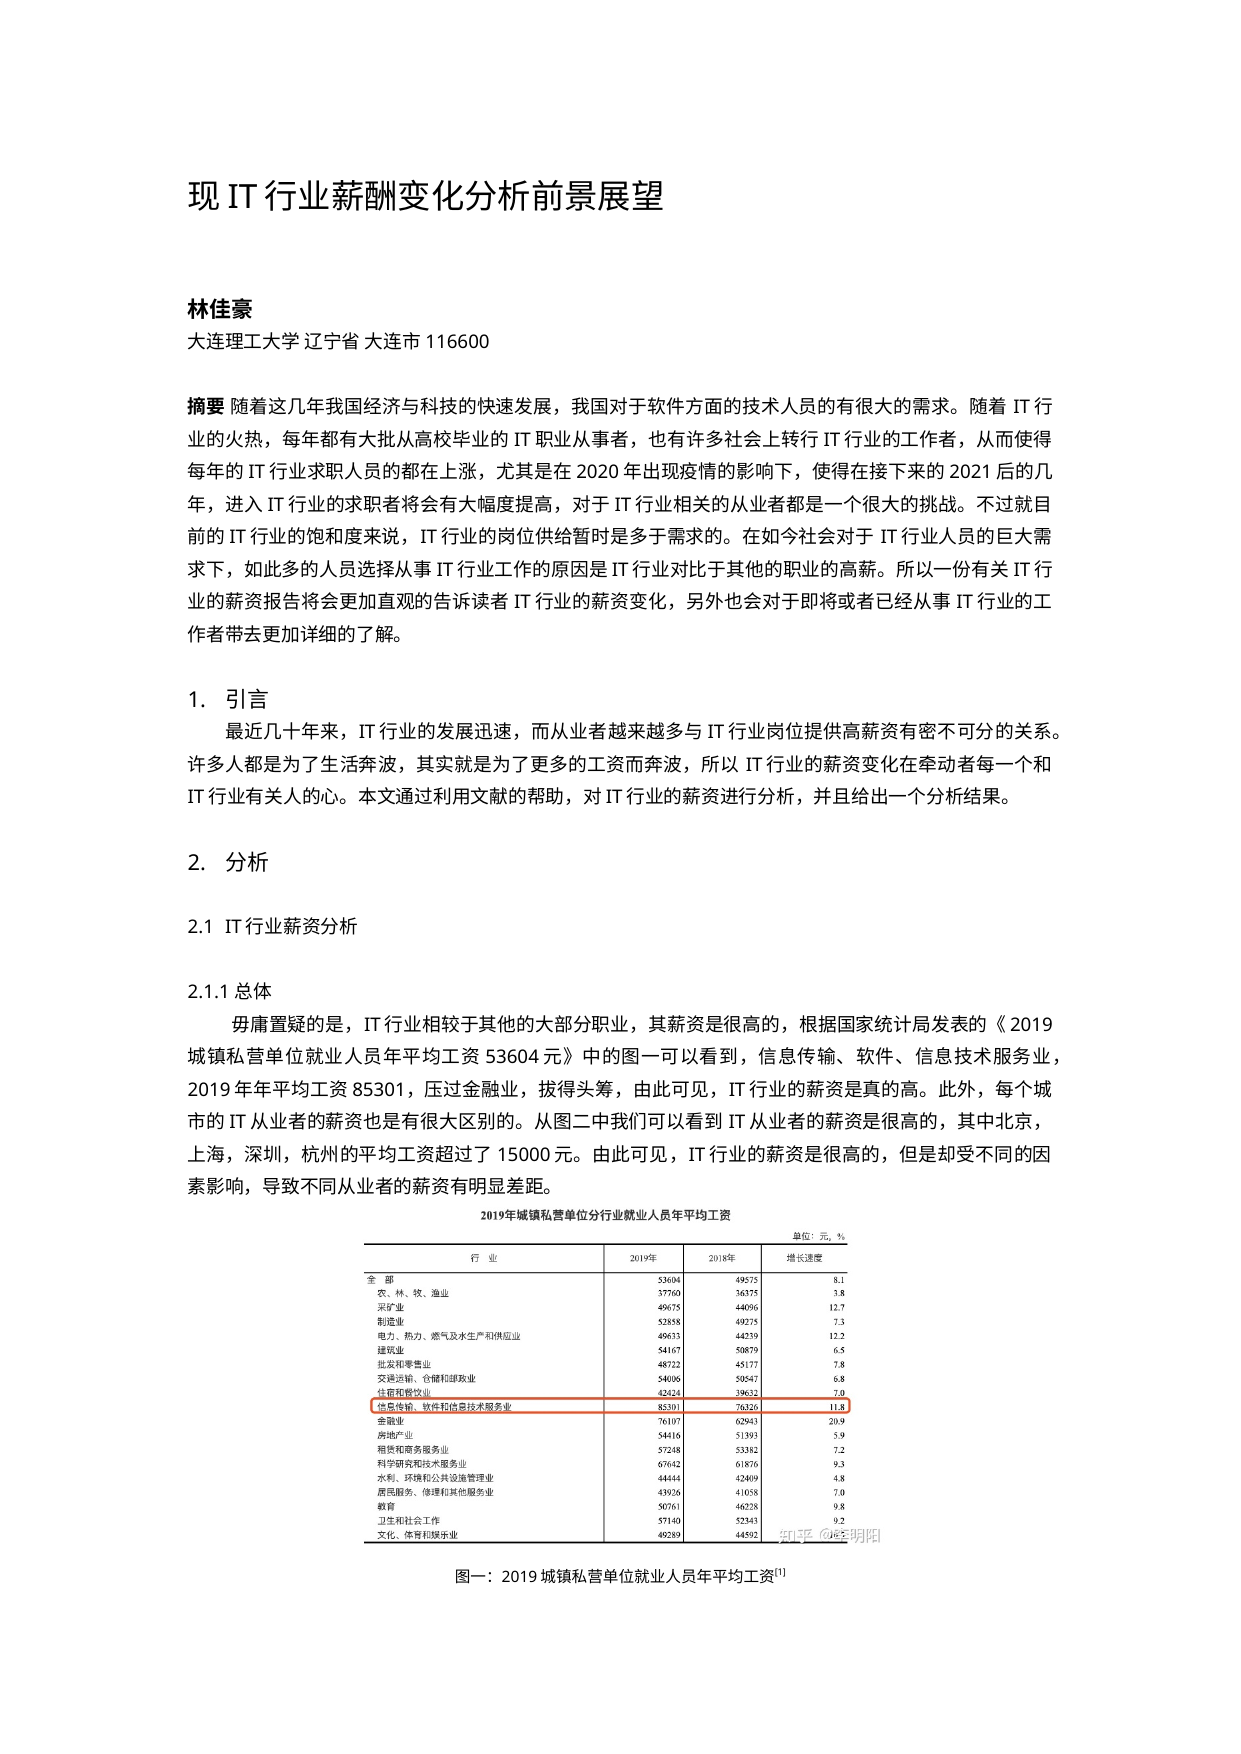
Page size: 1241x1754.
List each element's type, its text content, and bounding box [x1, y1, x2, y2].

text 毋庸置疑的是，IT行业相较于其他的大部分职业，其薪资是很高的，根据国家统计局发表的《2019城镇私营单位就业人员年平均工资53604元》中的图一可以看到，信息传输、软件、信息技术服务业，2019年年平均工资85301，压过金融业，拔得头筹，由此可见，IT行业的薪资是真的高。此外，每个城市的IT从业者的薪资也是有很大区别的。从图二中我们可以看到IT从业者的薪资是很高的，其中北京，上海，深圳，杭州的平均工资超过了15000元。由此可见，IT行业的薪资是很高的，但是却受不同的因素影响，导致不同从业者的薪资有明显差距。 [187, 1007, 1053, 1202]
text 最近几十年来，IT行业的发展迅速，而从业者越来越多与IT行业岗位提供高薪资有密不可分的关系。许多人都是为了生活奔波，其实就是为了更多的工资而奔波，所以IT行业的薪资变化在牵动者每一个和IT行业有关人的心。本文通过利用文献的帮助，对IT行业的薪资进行分析，并且给出一个分析结果。 [187, 714, 1053, 812]
text 现IT行业薪酬变化分析前景展望 [187, 162, 1053, 227]
list IT行业薪资分析 [187, 909, 1053, 942]
text 林佳豪 [187, 292, 1053, 324]
picture [346, 1202, 894, 1558]
text 大连理工大学 辽宁省 大连市 116600 [187, 324, 1053, 357]
text 图一：2019城镇私营单位就业人员年平均工资[1] [187, 1559, 1053, 1592]
text 摘要 随着这几年我国经济与科技的快速发展，我国对于软件方面的技术人员的有很大的需求。随着IT行业的火热，每年都有大批从高校毕业的IT职业从事者，也有许多社会上转行IT行业的工作者，从而使得每年的IT行业求职人员的都在上涨，尤其是在2020年出现疫情的影响下，使得在接下来的2021后的几年，进入IT行业的求职者将会有大幅度提高，对于IT行业相关的从业者都是一个很大的挑战。不过就目前的IT行业的饱和度来说，IT行业的岗位供给暂时是多于需求的。在如今社会对于IT行业人员的巨大需求下，如此多的人员选择从事IT行业工作的原因是IT行业对比于其他的职业的高薪。所以一份有关IT行业的薪资报告将会更加直观的告诉读者IT行业的薪资变化，另外也会对于即将或者已经从事IT行业的工作者带去更加详细的了解。 [187, 389, 1053, 649]
list 分析 [187, 844, 1053, 877]
text 2.1.1 总体 [187, 974, 1053, 1007]
list 引言 [187, 682, 1053, 714]
